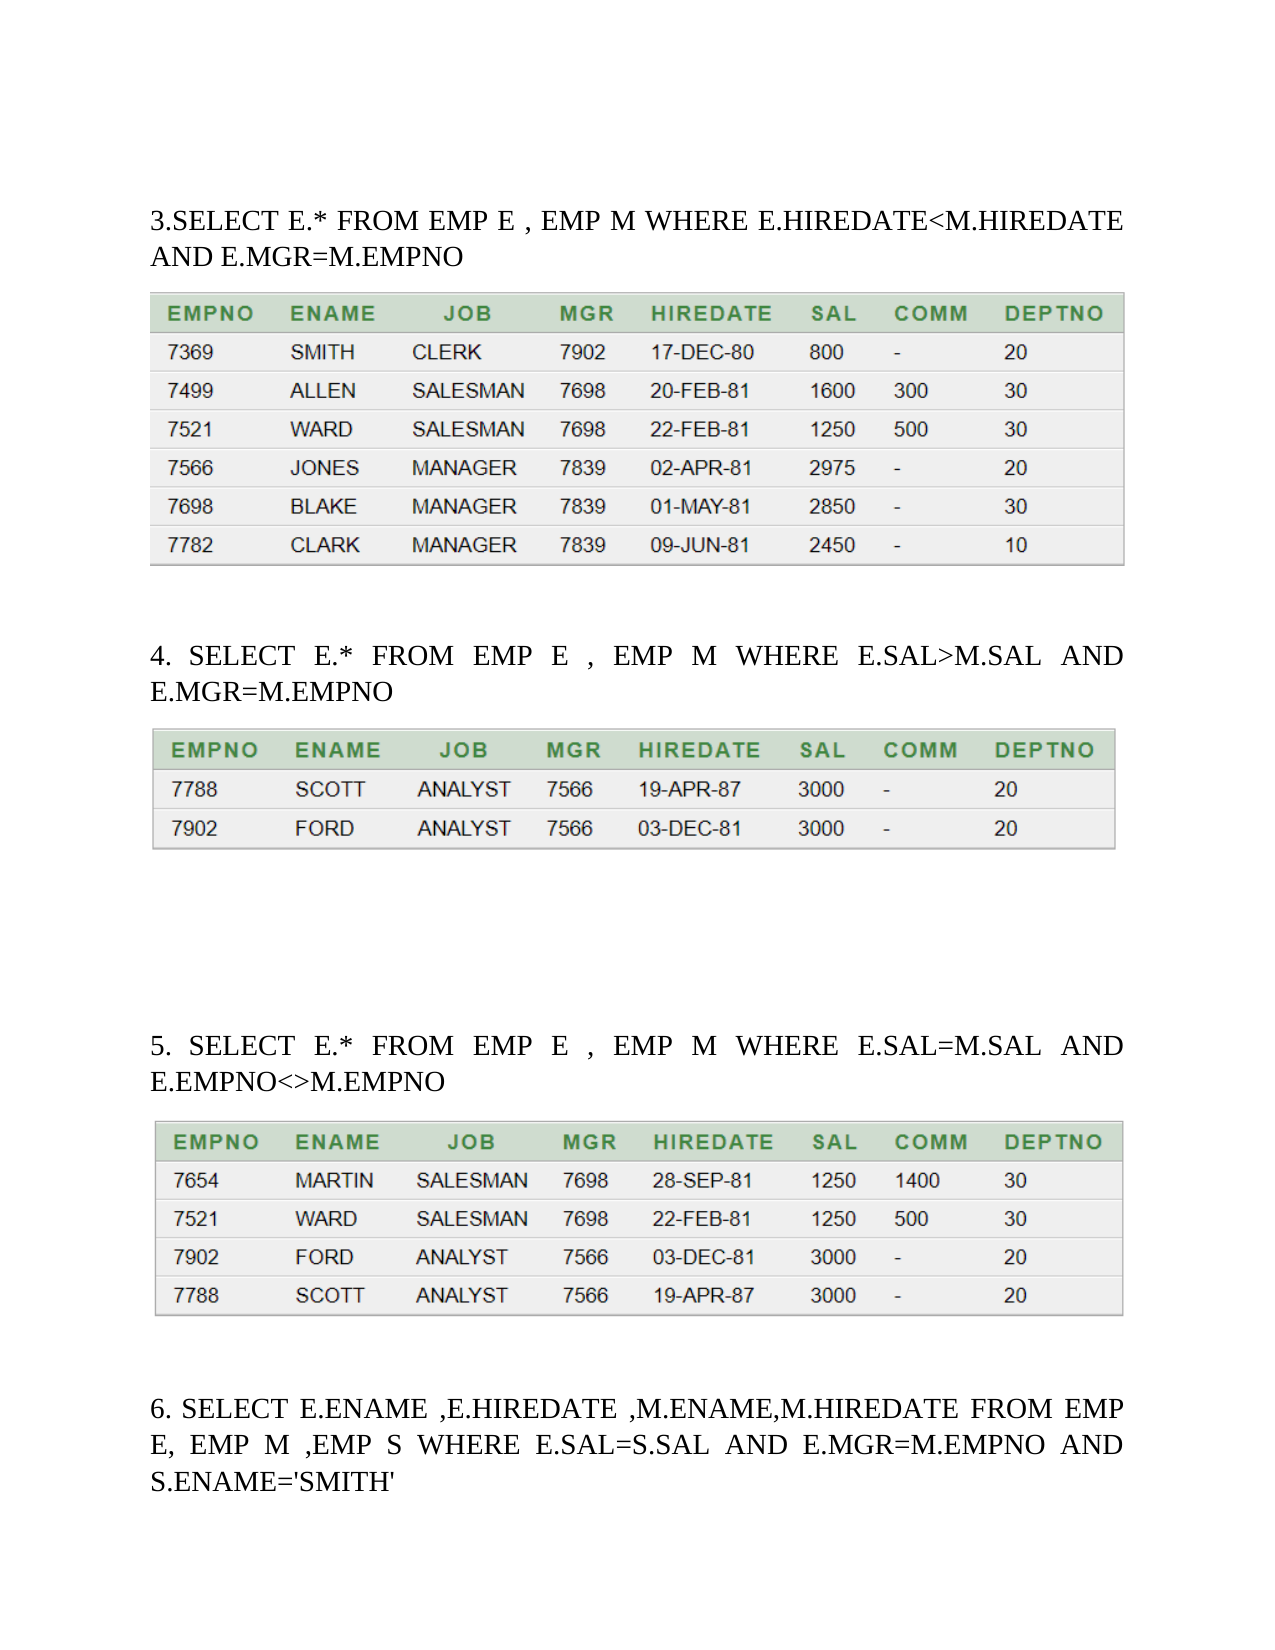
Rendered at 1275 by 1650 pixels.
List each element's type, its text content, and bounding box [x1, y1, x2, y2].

picture [150, 291, 1125, 566]
text 3.SELECT E.* FROM EMP E , EMP M WHERE E.HIREDATE<M.HIREDATE AND E.MGR=M.EMPNO [150, 203, 1125, 272]
text 6. SELECT E.ENAME ,E.HIREDATE ,M.ENAME,M.HIREDATE FROM EMP E, EMP M ,EMP S WHERE E.SAL=S.SAL AND E.MGR=M.EMPNO AND S.ENAME='SMITH' [150, 1391, 1125, 1497]
text 4. SELECT E.* FROM EMP E , EMP M WHERE E.SAL>M.SAL AND E.MGR=M.EMPNO [150, 638, 1125, 707]
text 5. SELECT E.* FROM EMP E , EMP M WHERE E.SAL=M.SAL AND E.EMPNO<>M.EMPNO [150, 1028, 1125, 1097]
picture [150, 726, 1117, 851]
picture [150, 1116, 1125, 1320]
